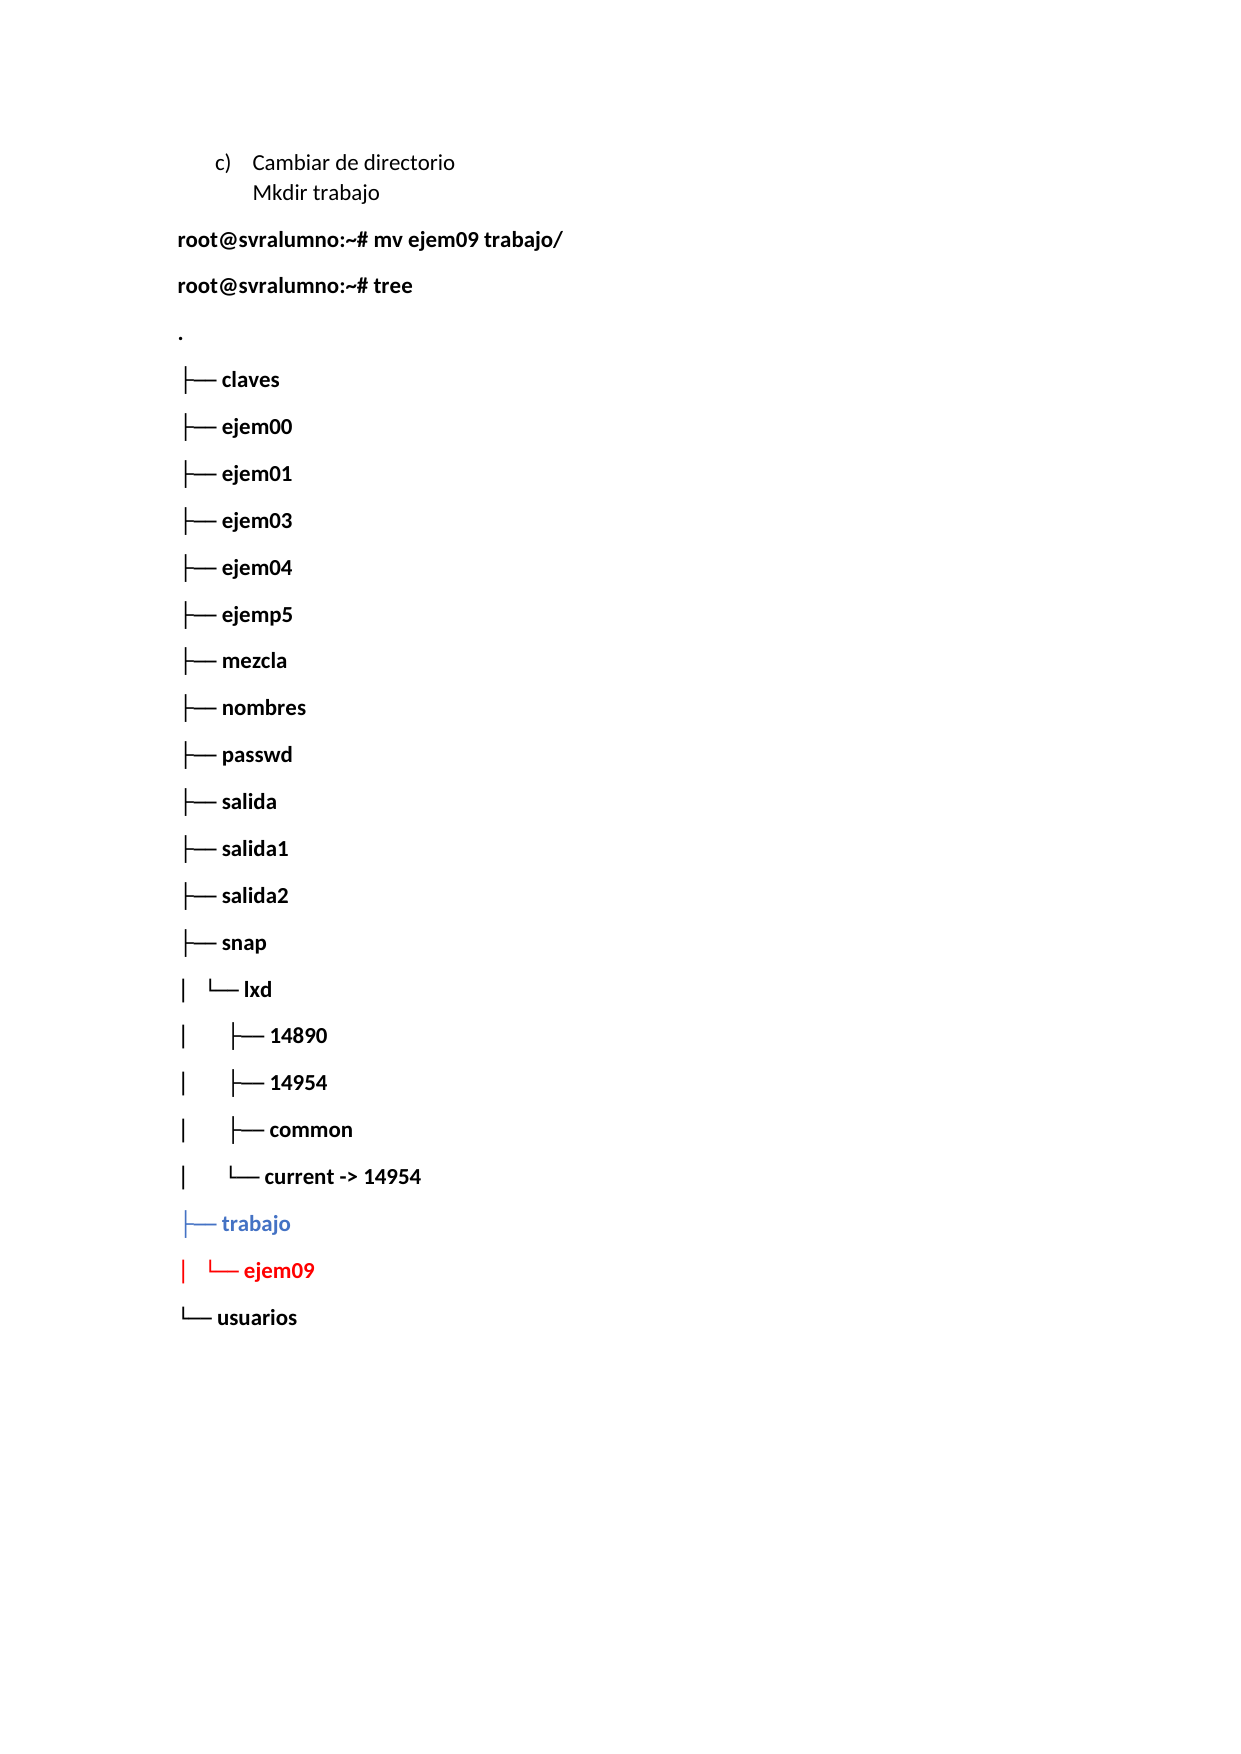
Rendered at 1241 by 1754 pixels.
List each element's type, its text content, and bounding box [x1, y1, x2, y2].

text ├── salida [177, 787, 1063, 815]
text │ └── ejem09 [177, 1256, 1063, 1284]
text ├── ejemp5 [177, 600, 1063, 628]
text root@svralumno:~# mv ejem09 trabajo/ [177, 225, 1063, 253]
text │ ├── 14954 [177, 1068, 1063, 1096]
text ├── mezcla [186, 647, 1063, 674]
text ├── snap [177, 928, 1063, 956]
text ├── salida2 [177, 881, 1063, 909]
text └── usuarios [177, 1303, 1063, 1331]
text ├── salida1 [177, 834, 1063, 862]
text │ ├── common [177, 1115, 1063, 1143]
text ├── ejem00 [177, 412, 1063, 440]
text ├── ejem01 [177, 459, 1063, 487]
text ├── claves [177, 365, 1063, 393]
text ├── ejem04 [177, 553, 1063, 581]
text . [177, 318, 1063, 346]
list Mkdir trabajo [252, 178, 1063, 206]
text ├── trabajo [177, 1209, 1063, 1237]
text │ └── lxd [177, 975, 1063, 1003]
text ├── nombres [177, 693, 1063, 721]
text │ ├── 14890 [177, 1022, 232, 1049]
list Cambiar de directorio [215, 148, 1063, 176]
text root@svralumno:~# tree [177, 272, 1063, 299]
text ├── passwd [177, 740, 1063, 768]
text ├── ejem03 [177, 506, 1063, 534]
text │ └── current -> 14954 [177, 1162, 1063, 1190]
text │ ├── 14890 [234, 1022, 1063, 1049]
